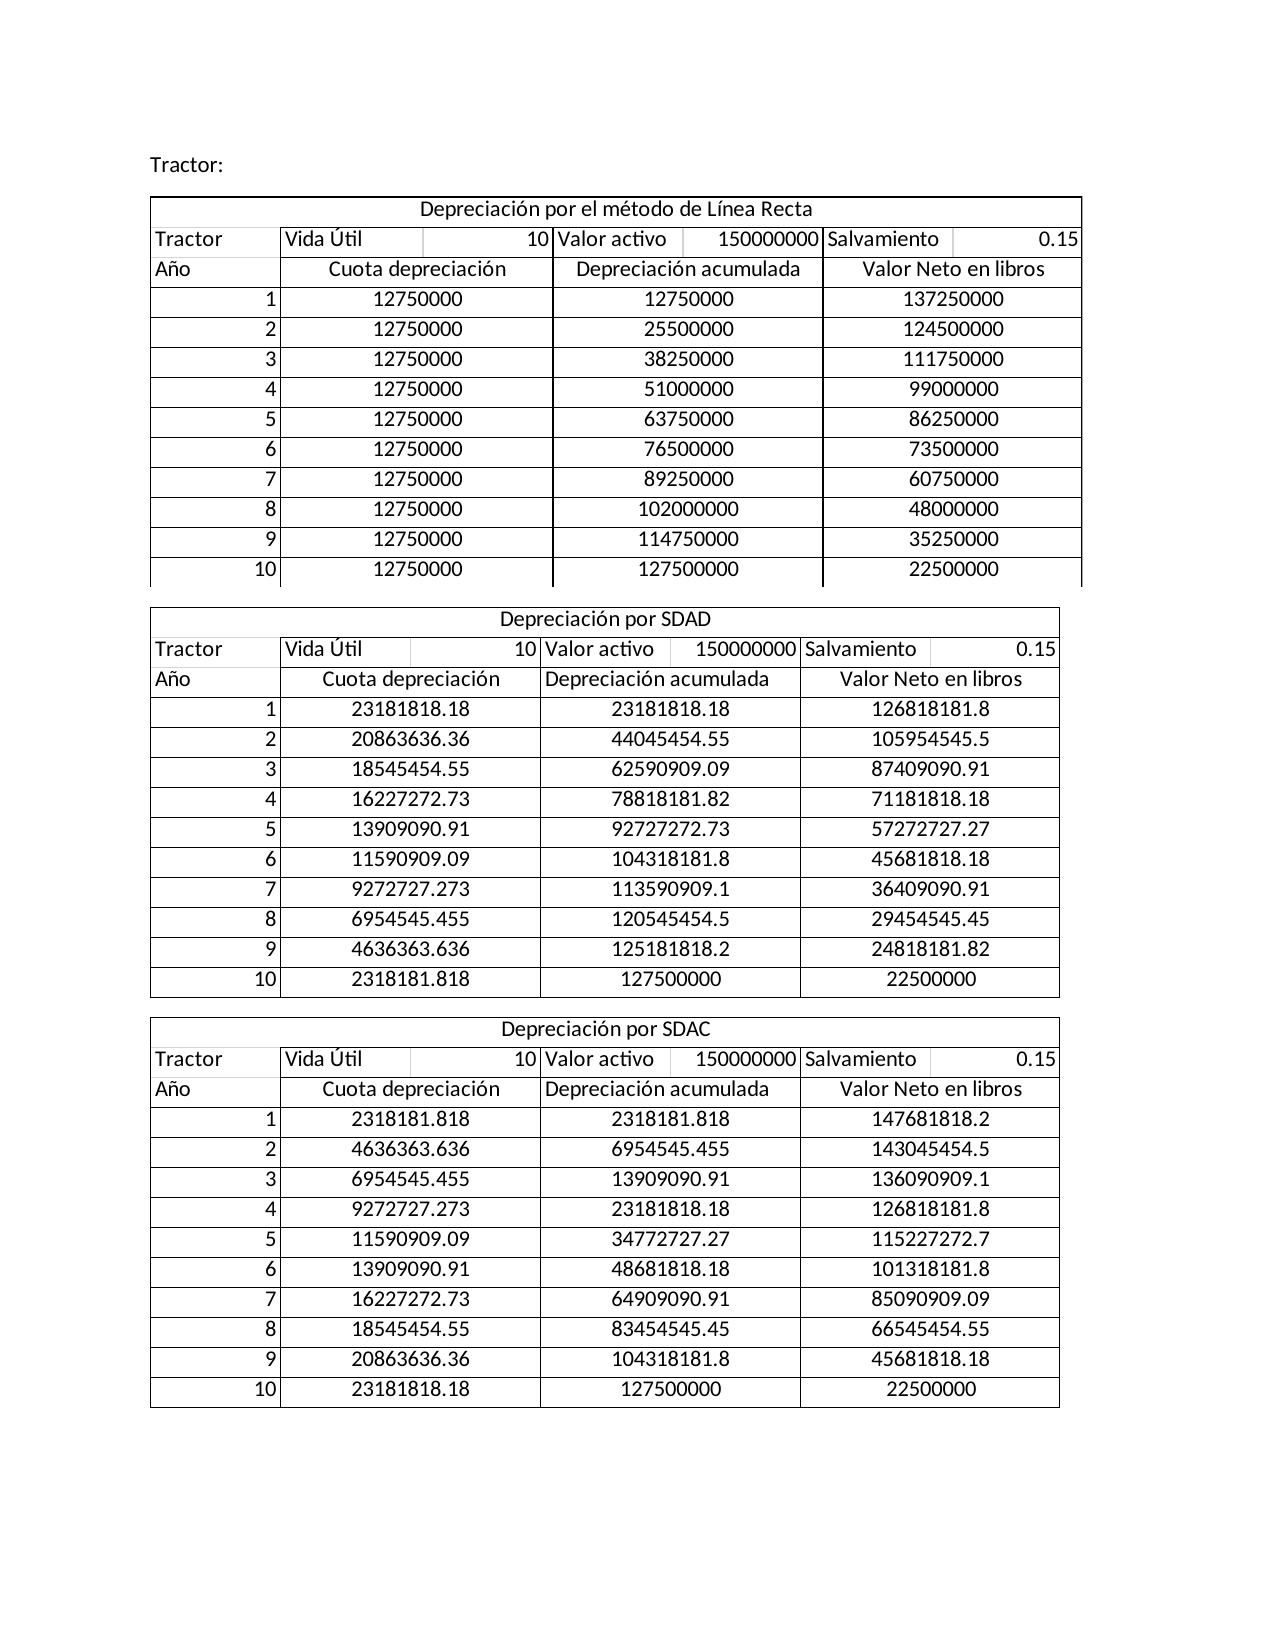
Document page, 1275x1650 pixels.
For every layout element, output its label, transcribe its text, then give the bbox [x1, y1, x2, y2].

text Tractor: [150, 150, 1125, 178]
